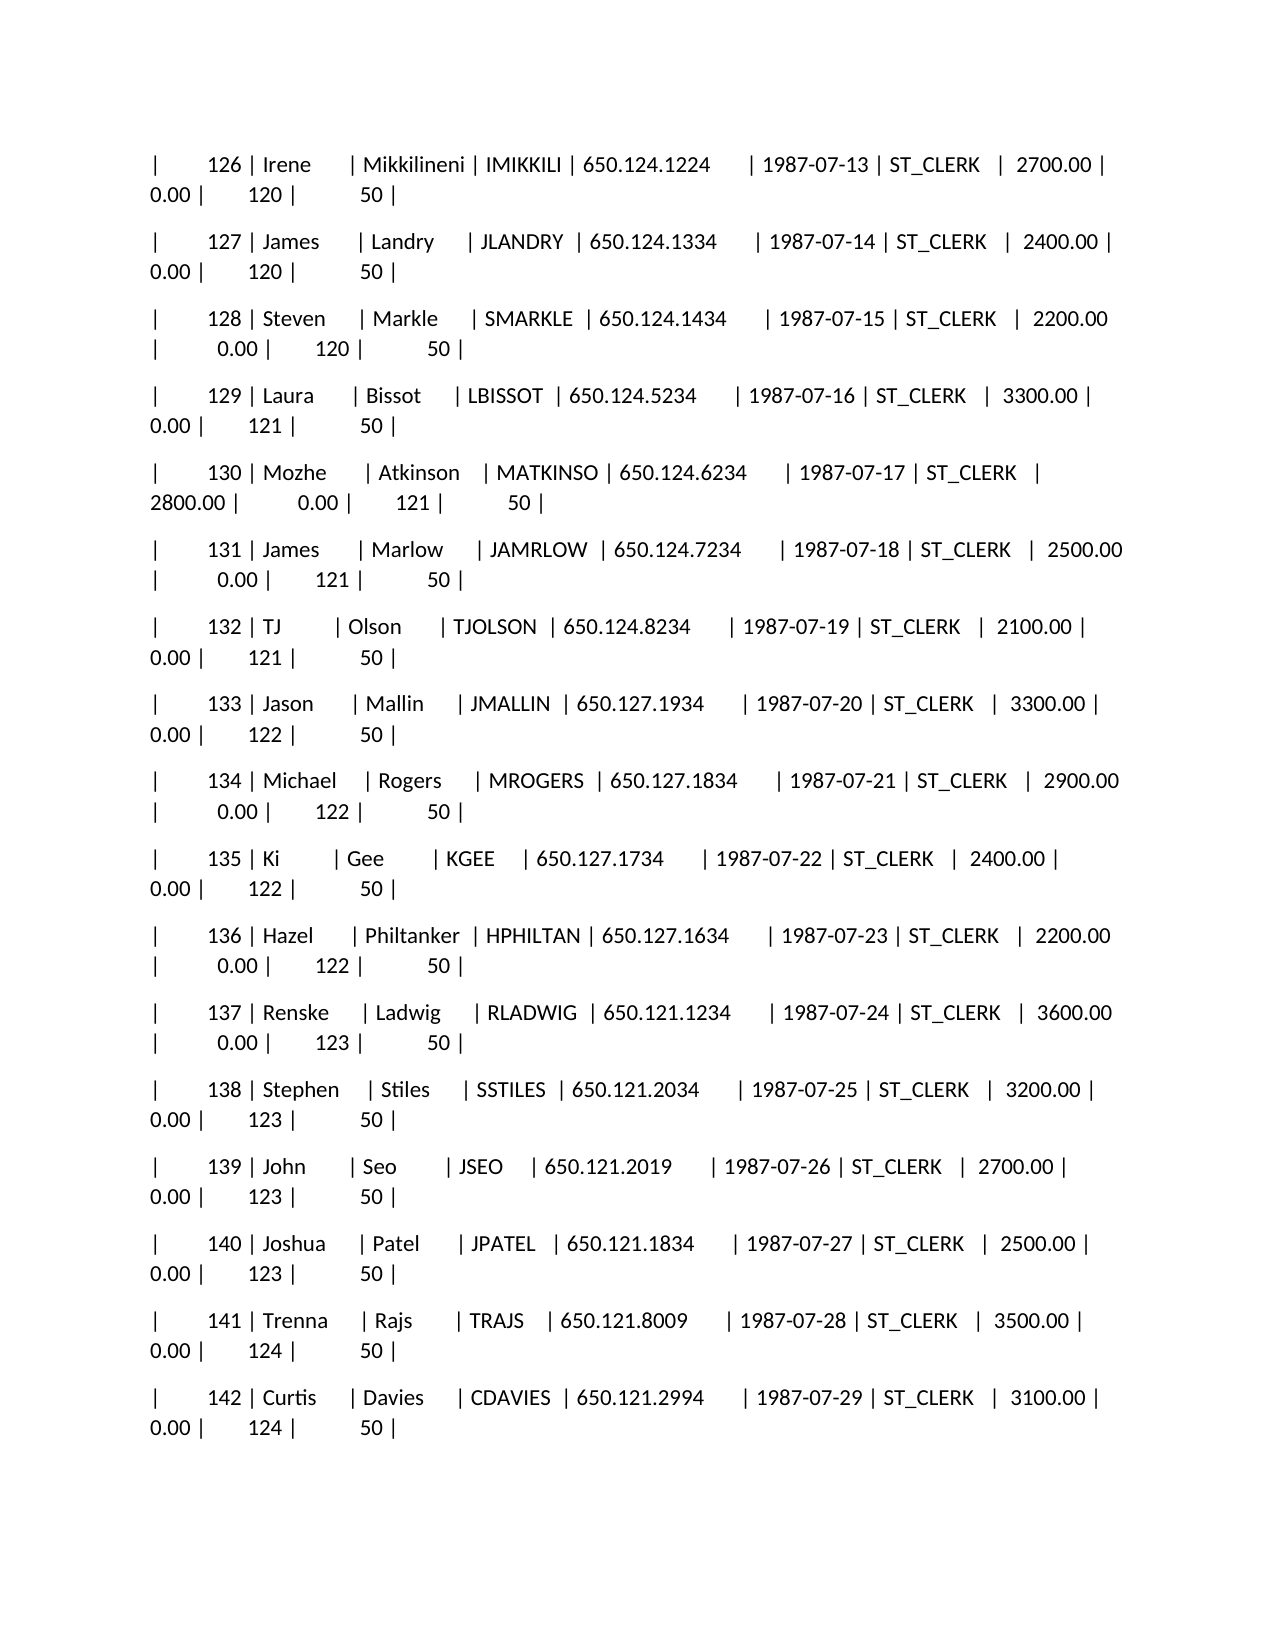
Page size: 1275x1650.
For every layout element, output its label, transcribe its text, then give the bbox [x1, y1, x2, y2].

text | 132 | TJ | Olson | TJOLSON | 650.124.8234 | 1987-07-19 | ST_CLERK | 2100.00 | 0.00 | 121 | 50 | [150, 612, 1125, 671]
text | 128 | Steven | Markle | SMARKLE | 650.124.1434 | 1987-07-15 | ST_CLERK | 2200.00 | 0.00 | 120 | 50 | [150, 304, 1125, 362]
text | 129 | Laura | Bissot | LBISSOT | 650.124.5234 | 1987-07-16 | ST_CLERK | 3300.00 | 0.00 | 121 | 50 | [150, 381, 1125, 439]
text | 127 | James | Landry | JLANDRY | 650.124.1334 | 1987-07-14 | ST_CLERK | 2400.00 | 0.00 | 120 | 50 | [150, 227, 1125, 285]
text | 133 | Jason | Mallin | JMALLIN | 650.127.1934 | 1987-07-20 | ST_CLERK | 3300.00 | 0.00 | 122 | 50 | [150, 689, 1125, 748]
text | 126 | Irene | Mikkilineni | IMIKKILI | 650.124.1224 | 1987-07-13 | ST_CLERK | 2700.00 | 0.00 | 120 | 50 | [150, 150, 1125, 208]
text | 138 | Stephen | Stiles | SSTILES | 650.121.2034 | 1987-07-25 | ST_CLERK | 3200.00 | 0.00 | 123 | 50 | [150, 1075, 1125, 1133]
text | 136 | Hazel | Philtanker | HPHILTAN | 650.127.1634 | 1987-07-23 | ST_CLERK | 2200.00 | 0.00 | 122 | 50 | [150, 921, 1125, 979]
text | 142 | Curtis | Davies | CDAVIES | 650.121.2994 | 1987-07-29 | ST_CLERK | 3100.00 | 0.00 | 124 | 50 | [150, 1383, 1125, 1442]
text | 137 | Renske | Ladwig | RLADWIG | 650.121.1234 | 1987-07-24 | ST_CLERK | 3600.00 | 0.00 | 123 | 50 | [150, 998, 1125, 1056]
text | 139 | John | Seo | JSEO | 650.121.2019 | 1987-07-26 | ST_CLERK | 2700.00 | 0.00 | 123 | 50 | [150, 1152, 1125, 1210]
text | 134 | Michael | Rogers | MROGERS | 650.127.1834 | 1987-07-21 | ST_CLERK | 2900.00 | 0.00 | 122 | 50 | [150, 767, 1125, 825]
text | 135 | Ki | Gee | KGEE | 650.127.1734 | 1987-07-22 | ST_CLERK | 2400.00 | 0.00 | 122 | 50 | [150, 844, 1125, 902]
text | 141 | Trenna | Rajs | TRAJS | 650.121.8009 | 1987-07-28 | ST_CLERK | 3500.00 | 0.00 | 124 | 50 | [150, 1306, 1125, 1364]
text | 130 | Mozhe | Atkinson | MATKINSO | 650.124.6234 | 1987-07-17 | ST_CLERK | 2800.00 | 0.00 | 121 | 50 | [150, 458, 1125, 517]
text | 131 | James | Marlow | JAMRLOW | 650.124.7234 | 1987-07-18 | ST_CLERK | 2500.00 | 0.00 | 121 | 50 | [150, 535, 1125, 594]
text | 140 | Joshua | Patel | JPATEL | 650.121.1834 | 1987-07-27 | ST_CLERK | 2500.00 | 0.00 | 123 | 50 | [150, 1229, 1125, 1287]
